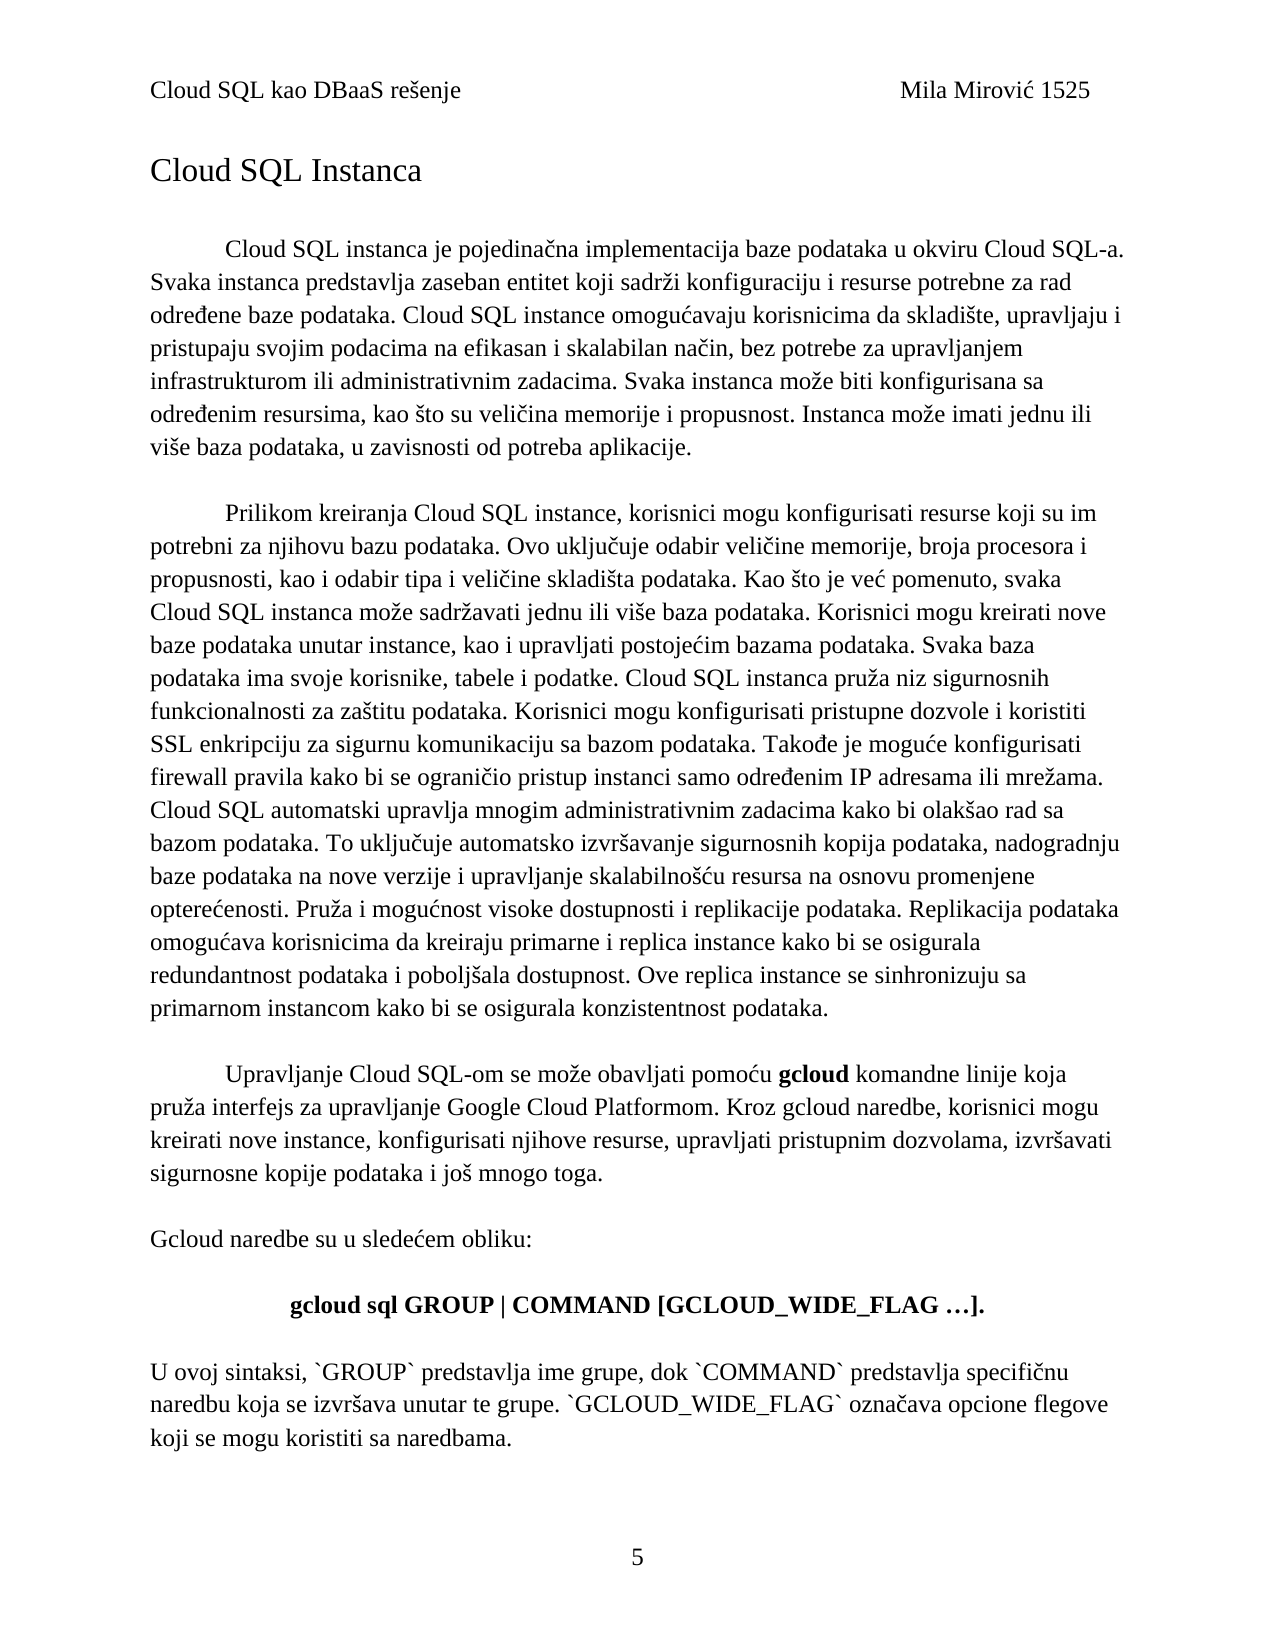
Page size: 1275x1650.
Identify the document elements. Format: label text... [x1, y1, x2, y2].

subtitle Cloud SQL Instanca [150, 150, 1125, 188]
text Prilikom kreiranja Cloud SQL instance, korisnici mogu konfigurisati resurse koji su im potrebni za njihovu bazu podataka. Ovo uključuje odabir veličine memorije, broja procesora i propusnosti, kao i odabir tipa i veličine skladišta podataka. Kao što je već pomenuto, svaka Cloud SQL instanca može sadržavati jednu ili više baza podataka. Korisnici mogu kreirati nove baze podataka unutar instance, kao i upravljati postojećim bazama podataka. Svaka baza podataka ima svoje korisnike, tabele i podatke. Cloud SQL instanca pruža niz sigurnosnih funkcionalnosti za zaštitu podataka. Korisnici mogu konfigurisati pristupne dozvole i koristiti SSL enkripciju za sigurnu komunikaciju sa bazom podataka. Takođe je moguće konfigurisati firewall pravila kako bi se ograničio pristup instanci samo određenim IP adresama ili mrežama. Cloud SQL automatski upravlja mnogim administrativnim zadacima kako bi olakšao rad sa bazom podataka. To uključuje automatsko izvršavanje sigurnosnih kopija podataka, nadogradnju baze podataka na nove verzije i upravljanje skalabilnošću resursa na osnovu promenjene opterećenosti. Pruža i mogućnost visoke dostupnosti i replikacije podataka. Replikacija podataka omogućava korisnicima da kreiraju primarne i replica instance kako bi se osigurala redundantnost podataka i poboljšala dostupnost. Ove replica instance se sinhronizuju sa primarnom instancom kako bi se osigurala konzistentnost podataka. [150, 498, 1125, 1022]
text U ovoj sintaksi, `GROUP` predstavlja ime grupe, dok `COMMAND` predstavlja specifičnu naredbu koja se izvršava unutar te grupe. `GCLOUD_WIDE_FLAG` označava opcione flegove koji se mogu koristiti sa naredbama. [150, 1357, 1125, 1451]
text gcloud sql GROUP | COMMAND [GCLOUD_WIDE_FLAG …]. [150, 1291, 1125, 1319]
text Cloud SQL instanca je pojedinačna implementacija baze podataka u okviru Cloud SQL-a. Svaka instanca predstavlja zaseban entitet koji sadrži konfiguraciju i resurse potrebne za rad određene baze podataka. Cloud SQL instance omogućavaju korisnicima da skladište, upravljaju i pristupaju svojim podacima na efikasan i skalabilan način, bez potrebe za upravljanjem infrastrukturom ili administrativnim zadacima. Svaka instanca može biti konfigurisana sa određenim resursima, kao što su veličina memorije i propusnost. Instanca može imati jednu ili više baza podataka, u zavisnosti od potreba aplikacije. [150, 234, 1125, 461]
text Upravljanje Cloud SQL-om se može obavljati pomoću gcloud komandne linije koja pruža interfejs za upravljanje Google Cloud Platformom. Kroz gcloud naredbe, korisnici mogu kreirati nove instance, konfigurisati njihove resurse, upravljati pristupnim dozvolama, izvršavati sigurnosne kopije podataka i još mnogo toga. [150, 1059, 1125, 1187]
text Gcloud naredbe su u sledećem obliku: [150, 1224, 1125, 1253]
